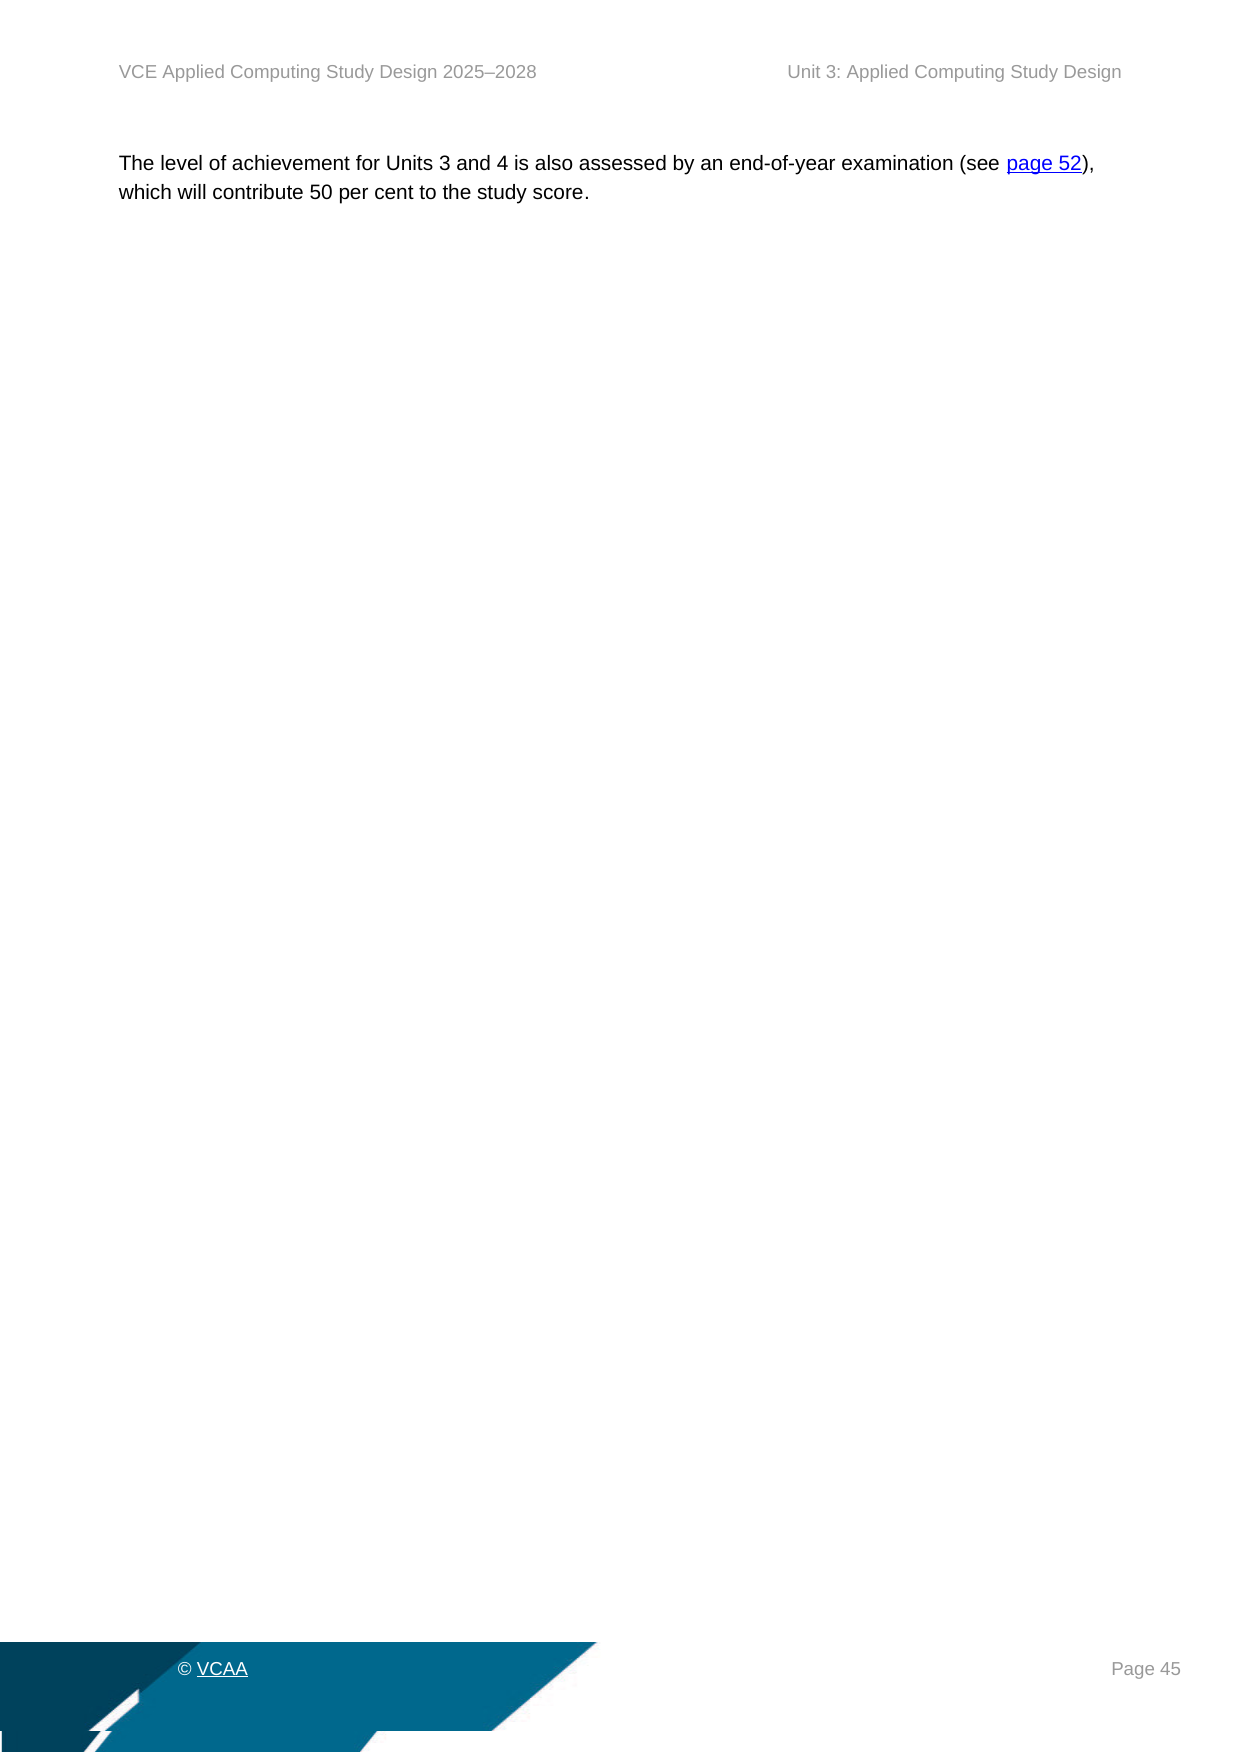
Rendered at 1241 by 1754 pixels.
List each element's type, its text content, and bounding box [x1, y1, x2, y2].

text The level of achievement for Units 3 and 4 is also assessed by an end-of-year examination (see page 52), which will contribute 50 per cent to the study score. [118, 147, 1122, 205]
picture [85, 1690, 139, 1752]
picture [361, 1642, 1241, 1752]
